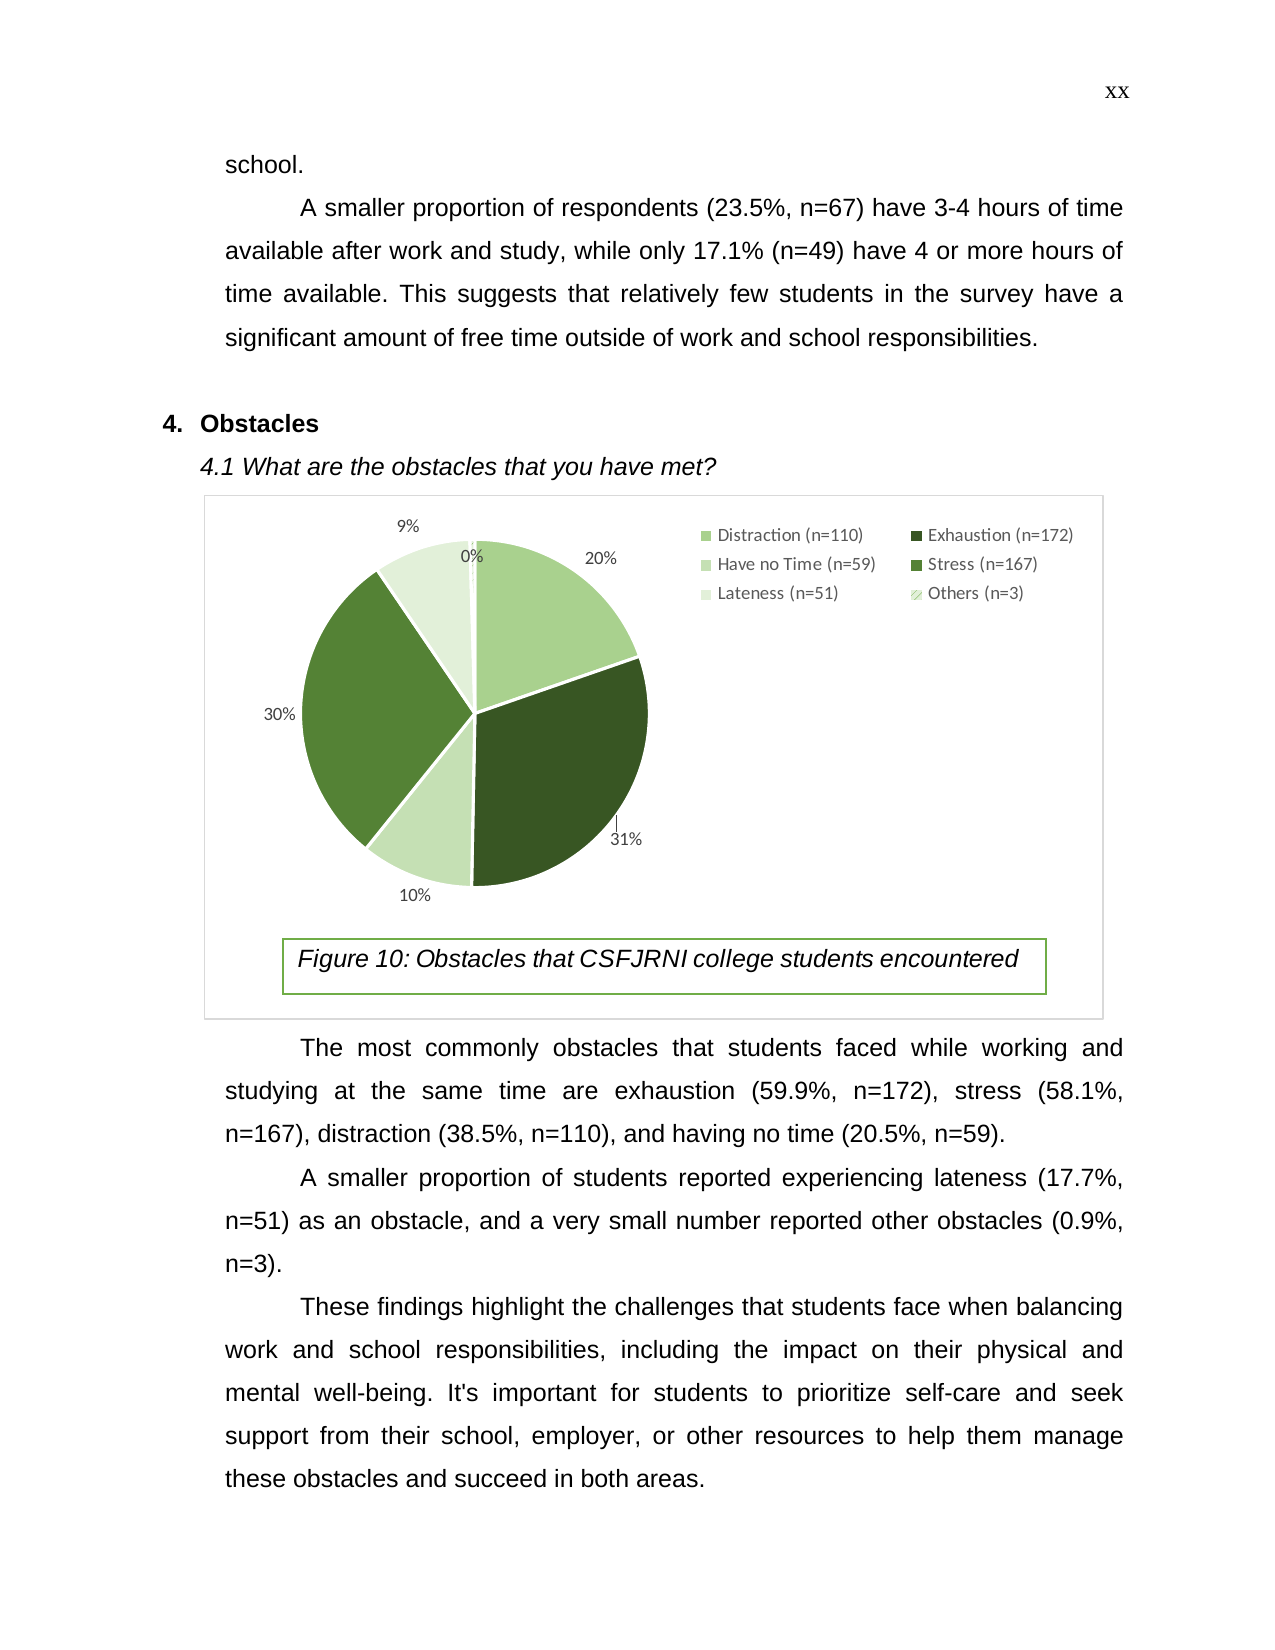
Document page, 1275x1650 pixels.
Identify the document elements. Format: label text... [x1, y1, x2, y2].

list What are the obstacles that you have met? [200, 452, 1125, 481]
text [225, 150, 1125, 179]
text A smaller proportion of respondents (23.5%, n=67) have 3-4 hours of time available after work and study, while only 17.1% (n=49) have 4 or more hours of time available. This suggests that relatively few students in the survey have a significant amount of free time outside of work and school responsibilities. [225, 193, 1125, 351]
list Obstacles [162, 409, 1125, 437]
text The most commonly obstacles that students faced while working and studying at the same time are exhaustion (59.9%, n=172), stress (58.1%, n=167), distraction (38.5%, n=110), and having no time (20.5%, n=59). [225, 1033, 1125, 1148]
text A smaller proportion of students reported experiencing lateness (17.7%, n=51) as an obstacle, and a very small number reported other obstacles (0.9%, n=3). [225, 1162, 1125, 1277]
text These findings highlight the challenges that students face when balancing work and school responsibilities, including the impact on their physical and mental well-being. It's important for students to prioritize self-care and seek support from their school, employer, or other resources to help them manage these obstacles and succeed in both areas. [225, 1292, 1125, 1493]
